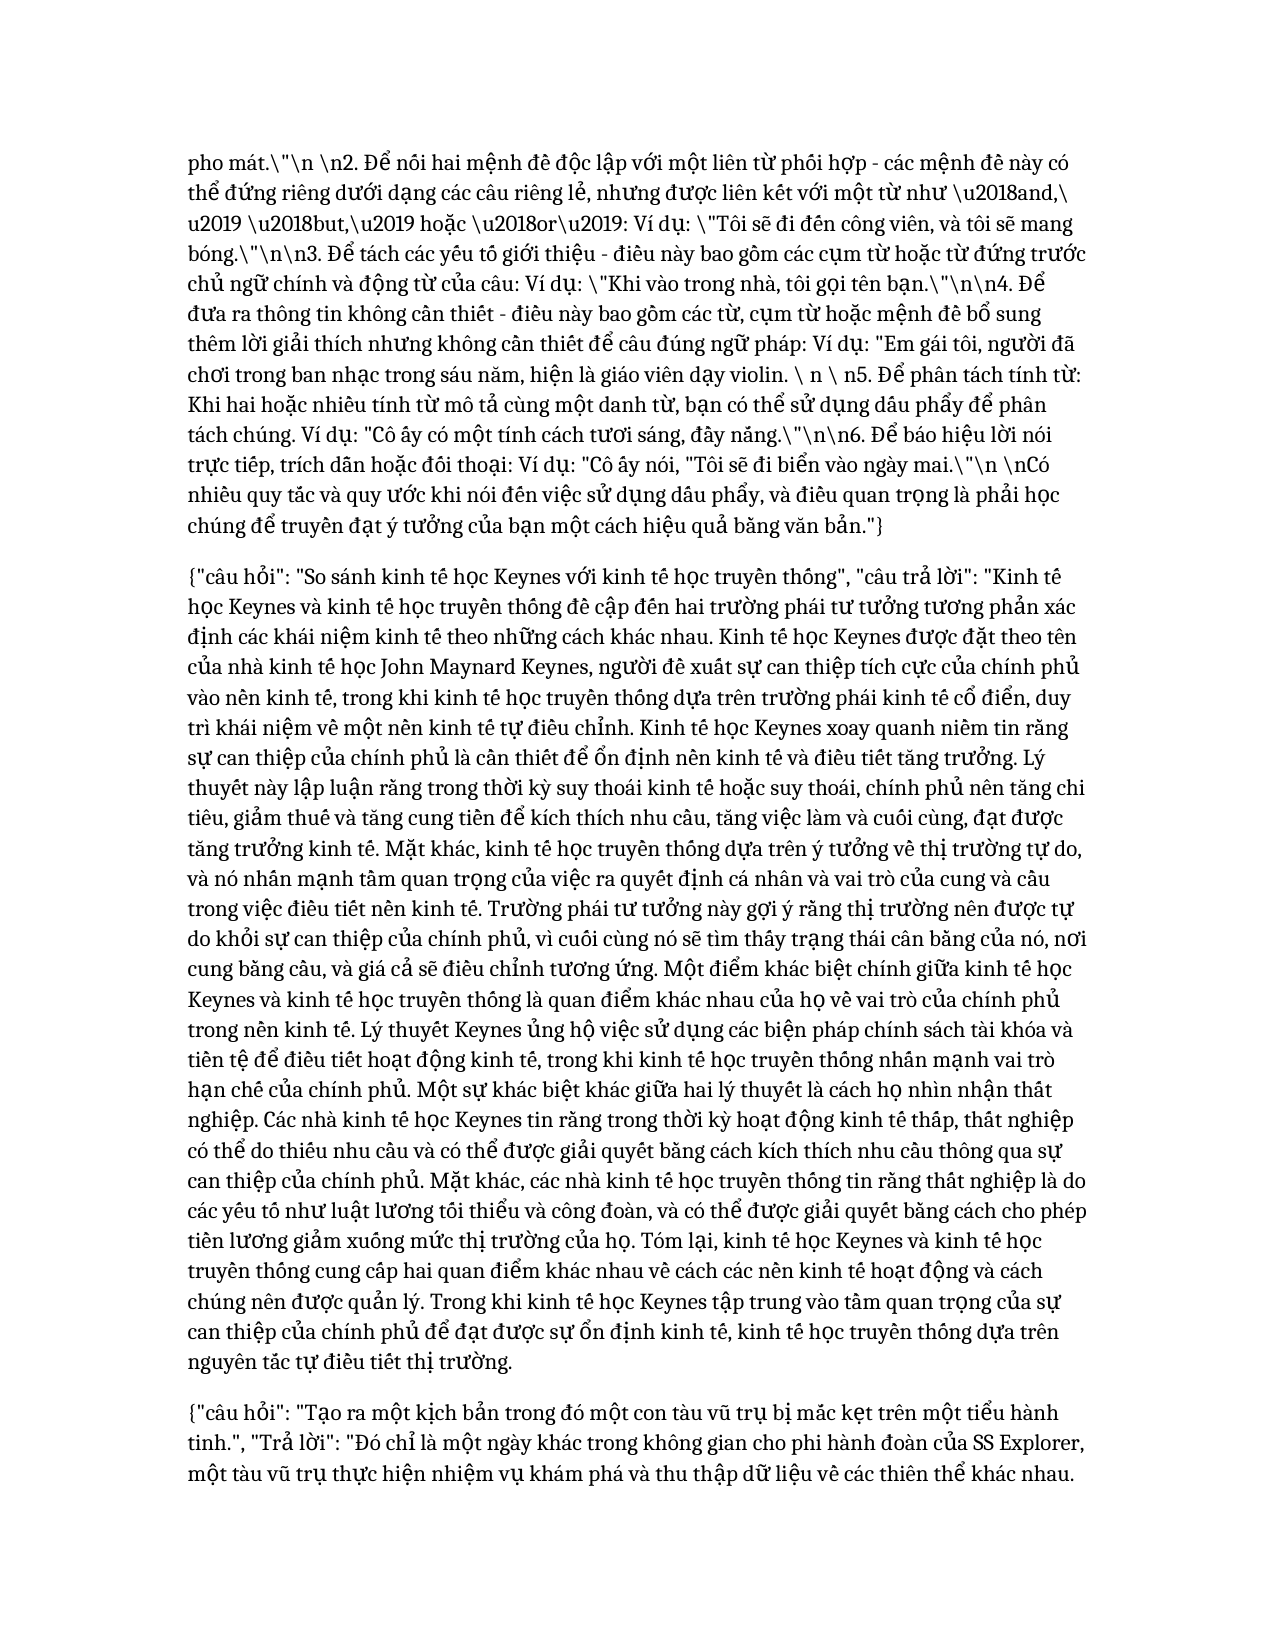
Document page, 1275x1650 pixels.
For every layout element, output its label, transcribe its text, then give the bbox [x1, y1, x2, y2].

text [187, 1400, 1087, 1487]
text {"câu hỏi": "So sánh kinh tế học Keynes với kinh tế học truyền thống", "câu trả lời": "Kinh tế học Keynes và kinh tế học truyền thống đề cập đến hai trường phái tư tưởng tương phản xác định các khái niệm kinh tế theo những cách khác nhau. Kinh tế học Keynes được đặt theo tên của nhà kinh tế học John Maynard Keynes, người đề xuất sự can thiệp tích cực của chính phủ vào nền kinh tế, trong khi kinh tế học truyền thống dựa trên trường phái kinh tế cổ điển, duy trì khái niệm về một nền kinh tế tự điều chỉnh. Kinh tế học Keynes xoay quanh niềm tin rằng sự can thiệp của chính phủ là cần thiết để ổn định nền kinh tế và điều tiết tăng trưởng. Lý thuyết này lập luận rằng trong thời kỳ suy thoái kinh tế hoặc suy thoái, chính phủ nên tăng chi tiêu, giảm thuế và tăng cung tiền để kích thích nhu cầu, tăng việc làm và cuối cùng, đạt được tăng trưởng kinh tế. Mặt khác, kinh tế học truyền thống dựa trên ý tưởng về thị trường tự do, và nó nhấn mạnh tầm quan trọng của việc ra quyết định cá nhân và vai trò của cung và cầu trong việc điều tiết nền kinh tế. Trường phái tư tưởng này gợi ý rằng thị trường nên được tự do khỏi sự can thiệp của chính phủ, vì cuối cùng nó sẽ tìm thấy trạng thái cân bằng của nó, nơi cung bằng cầu, và giá cả sẽ điều chỉnh tương ứng. Một điểm khác biệt chính giữa kinh tế học Keynes và kinh tế học truyền thống là quan điểm khác nhau của họ về vai trò của chính phủ trong nền kinh tế. Lý thuyết Keynes ủng hộ việc sử dụng các biện pháp chính sách tài khóa và tiền tệ để điều tiết hoạt động kinh tế, trong khi kinh tế học truyền thống nhấn mạnh vai trò hạn chế của chính phủ. Một sự khác biệt khác giữa hai lý thuyết là cách họ nhìn nhận thất nghiệp. Các nhà kinh tế học Keynes tin rằng trong thời kỳ hoạt động kinh tế thấp, thất nghiệp có thể do thiếu nhu cầu và có thể được giải quyết bằng cách kích thích nhu cầu thông qua sự can thiệp của chính phủ. Mặt khác, các nhà kinh tế học truyền thống tin rằng thất nghiệp là do các yếu tố như luật lương tối thiểu và công đoàn, và có thể được giải quyết bằng cách cho phép tiền lương giảm xuống mức thị trường của họ. Tóm lại, kinh tế học Keynes và kinh tế học truyền thống cung cấp hai quan điểm khác nhau về cách các nền kinh tế hoạt động và cách chúng nên được quản lý. Trong khi kinh tế học Keynes tập trung vào tầm quan trọng của sự can thiệp của chính phủ để đạt được sự ổn định kinh tế, kinh tế học truyền thống dựa trên nguyên tắc tự điều tiết thị trường. [187, 563, 1087, 1375]
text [187, 150, 1087, 539]
